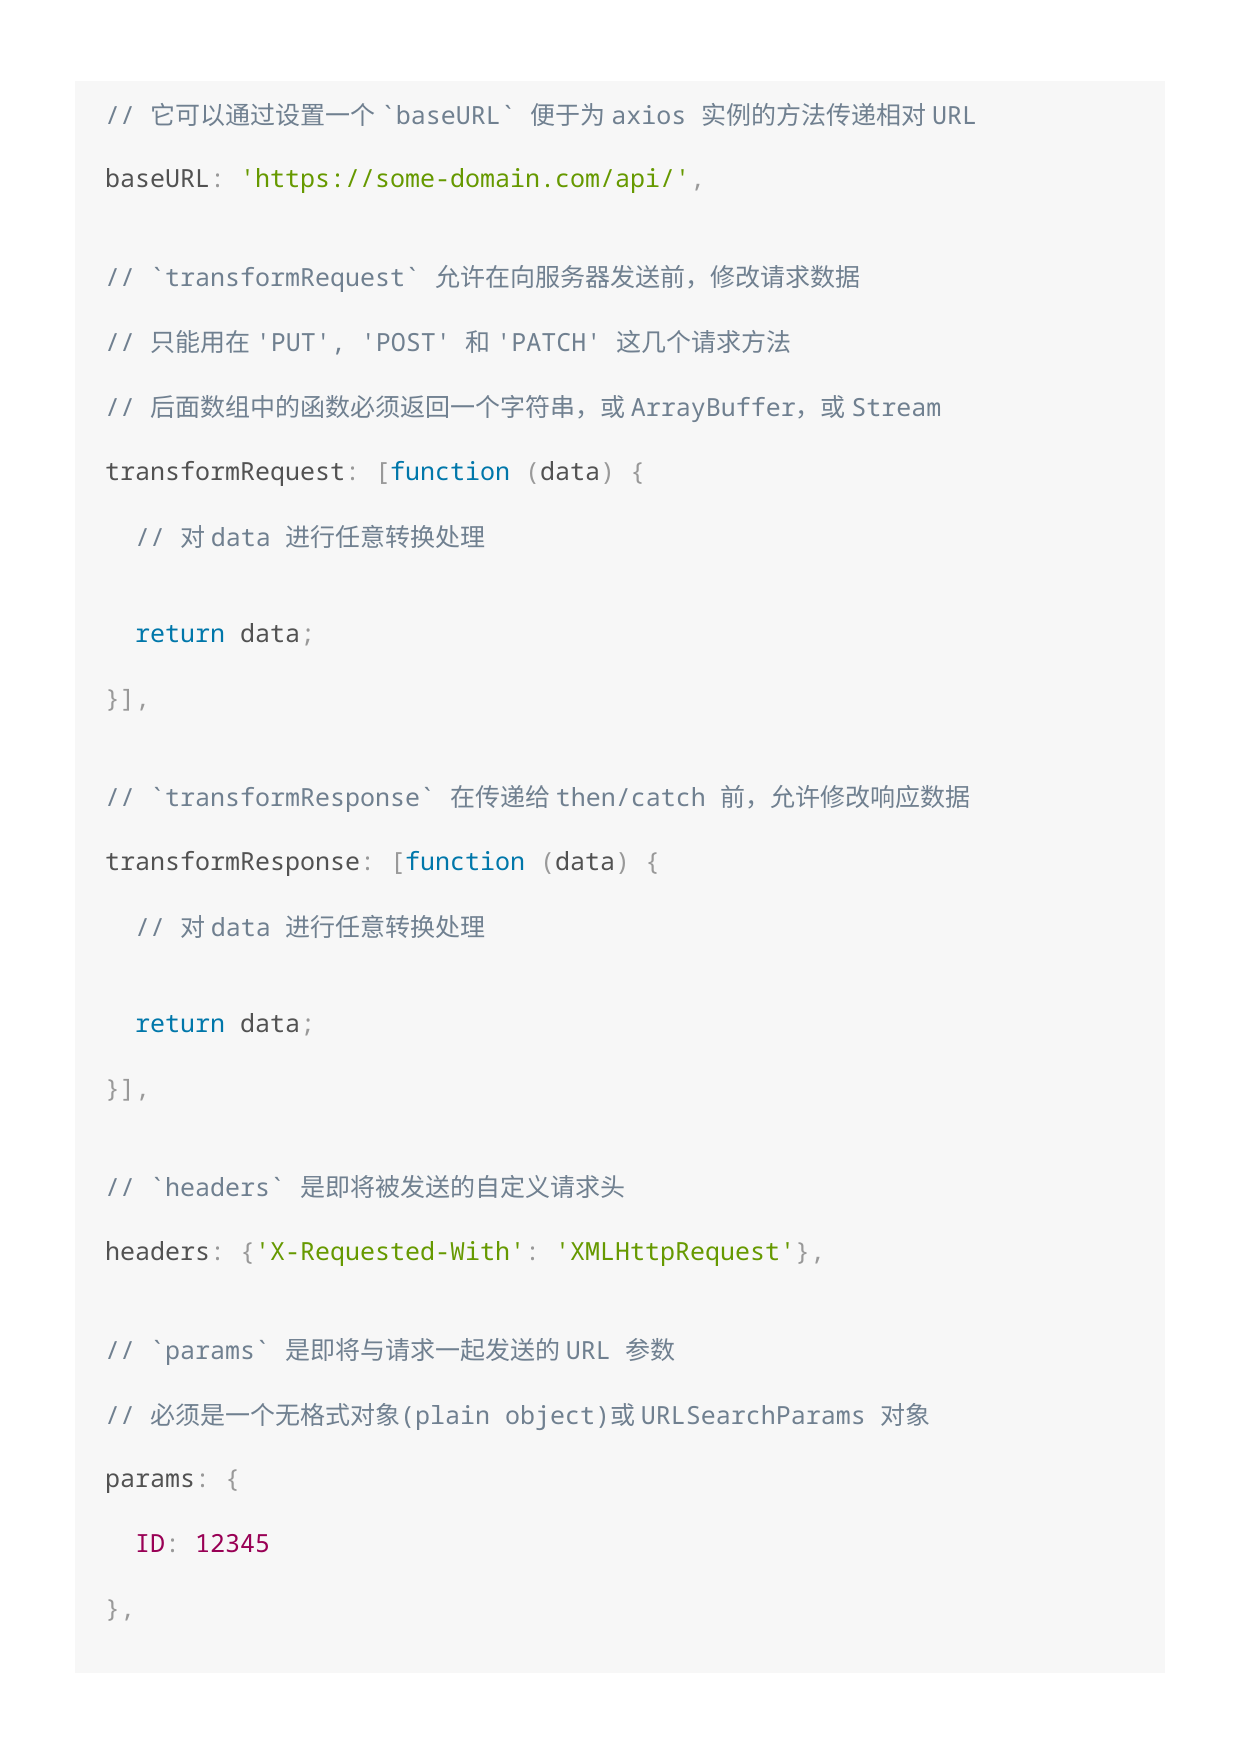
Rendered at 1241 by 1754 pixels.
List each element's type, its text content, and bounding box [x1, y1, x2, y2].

text baseURL: 'https://some-domain.com/api/', [75, 146, 1165, 211]
text transformResponse: [function (data) { [75, 828, 1165, 893]
text return data; [75, 991, 1165, 1056]
text ID: 12345 [75, 1511, 1165, 1576]
text // `transformResponse` 在传递给 then/catch 前，允许修改响应数据 [75, 763, 1165, 828]
text // 它可以通过设置一个 `baseURL` 便于为 axios 实例的方法传递相对 URL [75, 81, 1165, 146]
text // 对 data 进行任意转换处理 [75, 893, 1165, 958]
text headers: {'X-Requested-With': 'XMLHttpRequest'}, [75, 1218, 1165, 1283]
text // `transformRequest` 允许在向服务器发送前，修改请求数据 [75, 243, 1165, 308]
text }], [75, 666, 1165, 731]
text // 只能用在 'PUT', 'POST' 和 'PATCH' 这几个请求方法 [75, 308, 1165, 373]
text // 必须是一个无格式对象(plain object)或 URLSearchParams 对象 [75, 1381, 1165, 1446]
text transformRequest: [function (data) { [75, 438, 1165, 503]
text }], [75, 1056, 1165, 1121]
text return data; [75, 601, 1165, 666]
text // 后面数组中的函数必须返回一个字符串，或 ArrayBuffer，或 Stream [75, 373, 1165, 438]
text params: { [75, 1446, 1165, 1511]
text // `params` 是即将与请求一起发送的 URL 参数 [75, 1316, 1165, 1381]
text }, [75, 1576, 1165, 1641]
text // `headers` 是即将被发送的自定义请求头 [75, 1153, 1165, 1218]
text // 对 data 进行任意转换处理 [75, 503, 1165, 568]
